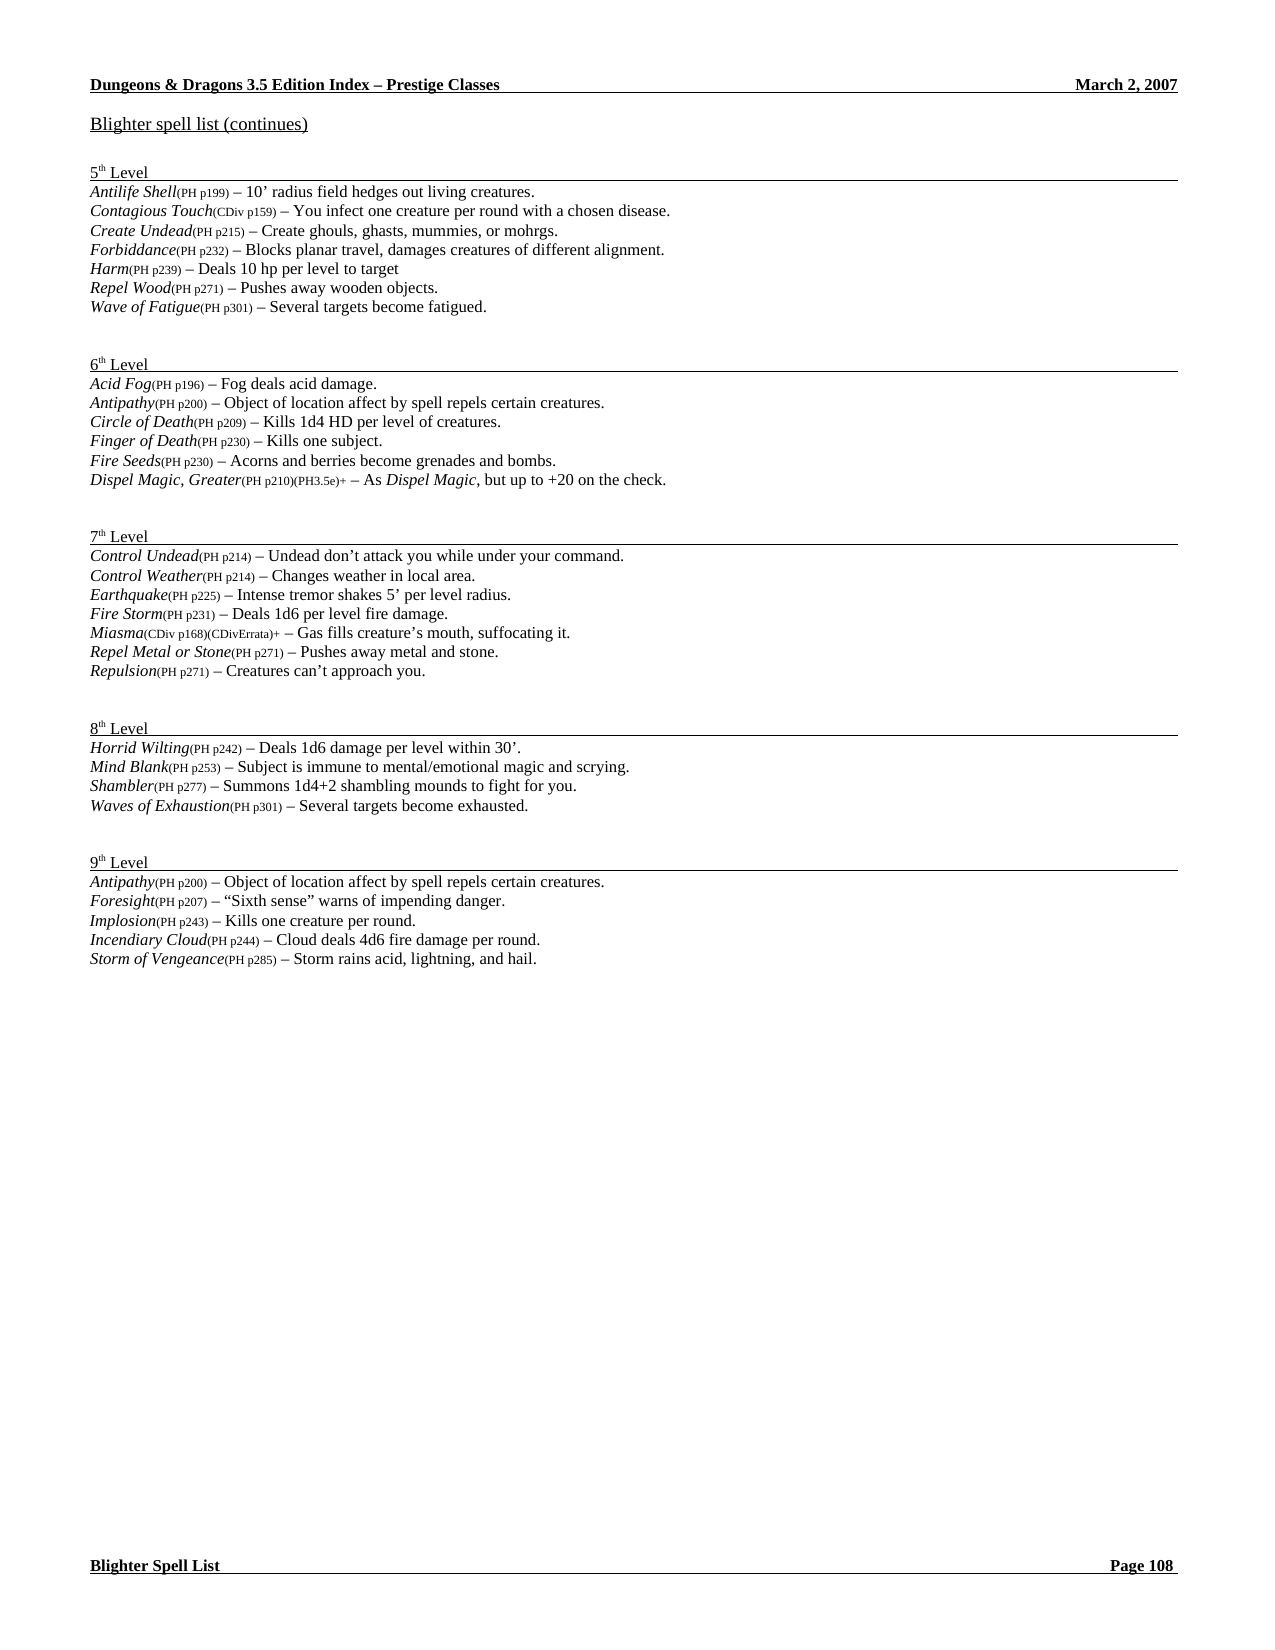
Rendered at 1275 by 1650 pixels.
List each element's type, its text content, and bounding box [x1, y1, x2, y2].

subtitle 8th Level [90, 719, 1185, 738]
text Mind Blank(PH p253) – Subject is immune to mental/emotional magic and scrying. [90, 757, 1185, 776]
text Storm of Vengeance(PH p285) – Storm rains acid, lightning, and hail. [90, 949, 1185, 968]
text Incendiary Cloud(PH p244) – Cloud deals 4d6 fire damage per round. [90, 929, 1185, 949]
text Circle of Death(PH p209) – Kills 1d4 HD per level of creatures. [90, 412, 1185, 431]
text Fire Seeds(PH p230) – Acorns and berries become grenades and bombs. [90, 450, 1185, 469]
text Repel Wood(PH p271) – Pushes away wooden objects. [90, 278, 1185, 297]
text Control Undead(PH p214) – Undead don’t attack you while under your command. [90, 546, 1185, 565]
text Control Weather(PH p214) – Changes weather in local area. [90, 565, 1185, 584]
text Repel Metal or Stone(PH p271) – Pushes away metal and stone. [90, 642, 1185, 661]
text Earthquake(PH p225) – Intense tremor shakes 5’ per level radius. [90, 584, 1185, 604]
text Fire Storm(PH p231) – Deals 1d6 per level fire damage. [90, 604, 1185, 623]
subtitle 9th Level [90, 853, 1185, 872]
text Finger of Death(PH p230) – Kills one subject. [90, 431, 1185, 450]
text Horrid Wilting(PH p242) – Deals 1d6 damage per level within 30’. [90, 738, 1185, 757]
text Implosion(PH p243) – Kills one creature per round. [89, 910, 1185, 929]
text Dispel Magic, Greater(PH p210)(PH3.5e)+ – As Dispel Magic, but up to +20 on the check. [90, 469, 1185, 489]
text Antipathy(PH p200) – Object of location affect by spell repels certain creatures. [90, 872, 1185, 891]
text Create Undead(PH p215) – Create ghouls, ghasts, mummies, or mohrgs. [90, 220, 1185, 239]
text Antipathy(PH p200) – Object of location affect by spell repels certain creatures. [90, 393, 1185, 412]
text Acid Fog(PH p196) – Fog deals acid damage. [90, 374, 1185, 393]
subtitle 5th Level [90, 163, 1185, 182]
text Wave of Fatigue(PH p301) – Several targets become fatigued. [90, 297, 1185, 316]
text Contagious Touch(CDiv p159) – You infect one creature per round with a chosen disease. [90, 201, 1185, 220]
subtitle 7th Level [90, 527, 1185, 546]
text Antilife Shell(PH p199) – 10’ radius field hedges out living creatures. [90, 182, 1185, 201]
text Waves of Exhaustion(PH p301) – Several targets become exhausted. [90, 795, 1185, 814]
text Foresight(PH p207) – “Sixth sense” warns of impending danger. [90, 891, 1185, 910]
subtitle 6th Level [90, 354, 1185, 374]
text Harm(PH p239) – Deals 10 hp per level to target [90, 259, 1185, 278]
text Miasma(CDiv p168)(CDivErrata)+ – Gas fills creature’s mouth, suffocating it. [90, 623, 1185, 642]
text Shambler(PH p277) – Summons 1d4+2 shambling mounds to fight for you. [90, 776, 1185, 795]
text Repulsion(PH p271) – Creatures can’t approach you. [90, 661, 1185, 680]
text Blighter spell list (continues) [90, 112, 1185, 134]
text Forbiddance(PH p232) – Blocks planar travel, damages creatures of different alignment. [90, 239, 1185, 259]
